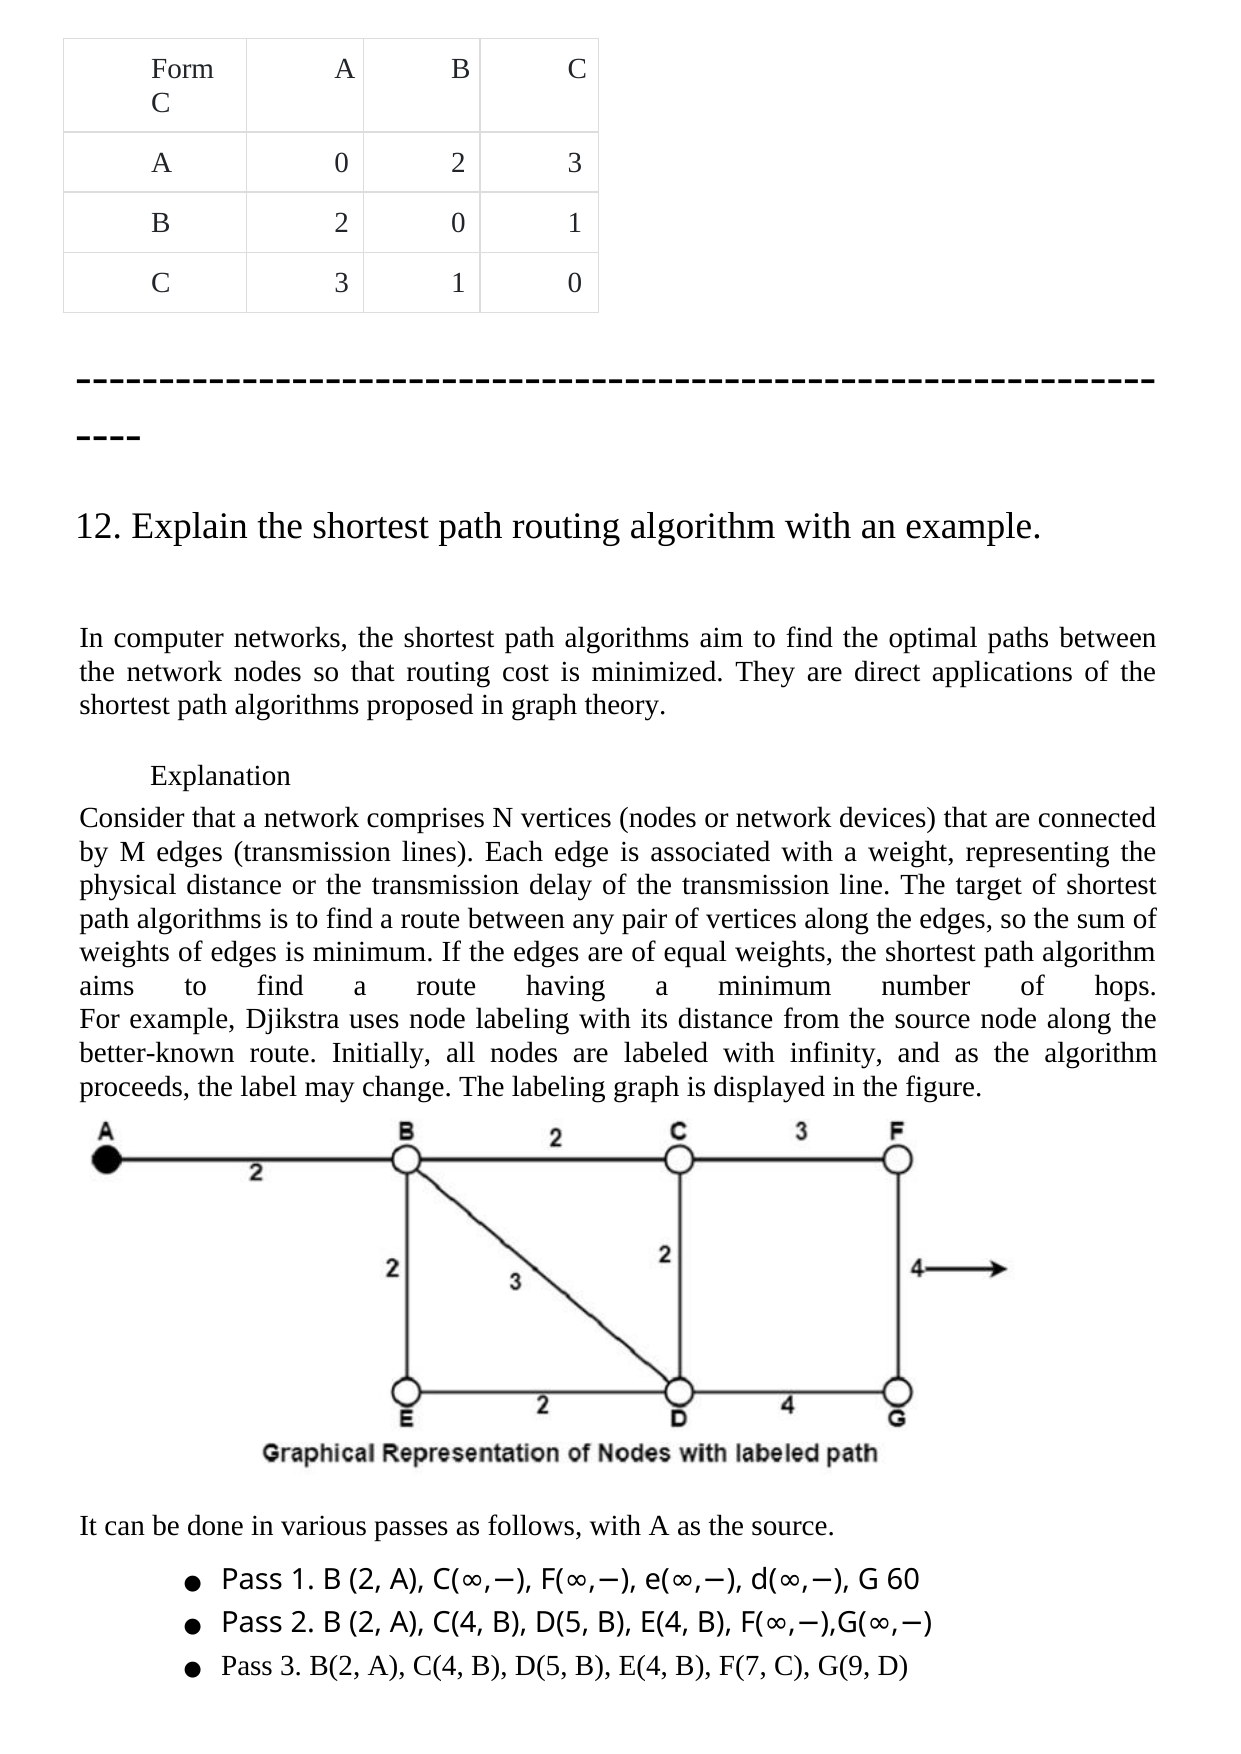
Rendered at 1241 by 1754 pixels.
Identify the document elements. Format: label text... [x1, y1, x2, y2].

text Explanation [150, 758, 1162, 792]
list Pass 3. B(2, A), C(4, B), D(5, B), E(4, B), F(7, C), G(9, D) [183, 1644, 1162, 1687]
table_cell 1 [364, 253, 479, 311]
text 12. Explain the shortest path routing algorithm with an example. [75, 503, 1162, 608]
text --------------------------------------------------------------------- [75, 313, 1162, 462]
table_header C [481, 39, 598, 131]
table_cell 1 [481, 193, 598, 251]
table_cell C [64, 253, 246, 311]
table_header A [247, 39, 363, 131]
table_cell A [64, 133, 246, 191]
text In computer networks, the shortest path algorithms aim to find the optimal paths between the network nodes so that routing cost is minimized. They are direct applications of the shortest path algorithms proposed in graph theory. [79, 620, 1158, 721]
picture [79, 1118, 1020, 1492]
table_cell 0 [364, 193, 479, 251]
table_cell 3 [247, 253, 363, 311]
text It can be done in various passes as follows, with A as the source. [79, 1508, 1158, 1542]
table_cell 2 [364, 133, 479, 191]
table_cell B [64, 193, 246, 251]
table_header Form C [64, 39, 246, 131]
table_cell 0 [247, 133, 363, 191]
table_cell 2 [247, 193, 363, 251]
table_header B [364, 39, 479, 131]
text Consider that a network comprises N vertices (nodes or network devices) that are connected by M edges (transmission lines). Each edge is associated with a weight, representing the physical distance or the transmission delay of the transmission line. The target of shortest path algorithms is to find a route between any pair of vertices along the edges, so the sum of weights of edges is minimum. If the edges are of equal weights, the shortest path algorithm aims to find a route having a minimum number of hops. For example, Djikstra uses node labeling with its distance from the source node along the better-known route. Initially, all nodes are labeled with infinity, and as the algorithm proceeds, the label may change. The labeling graph is displayed in the figure. [79, 800, 1158, 1102]
table_cell 3 [481, 133, 598, 191]
table_cell 0 [481, 253, 598, 311]
